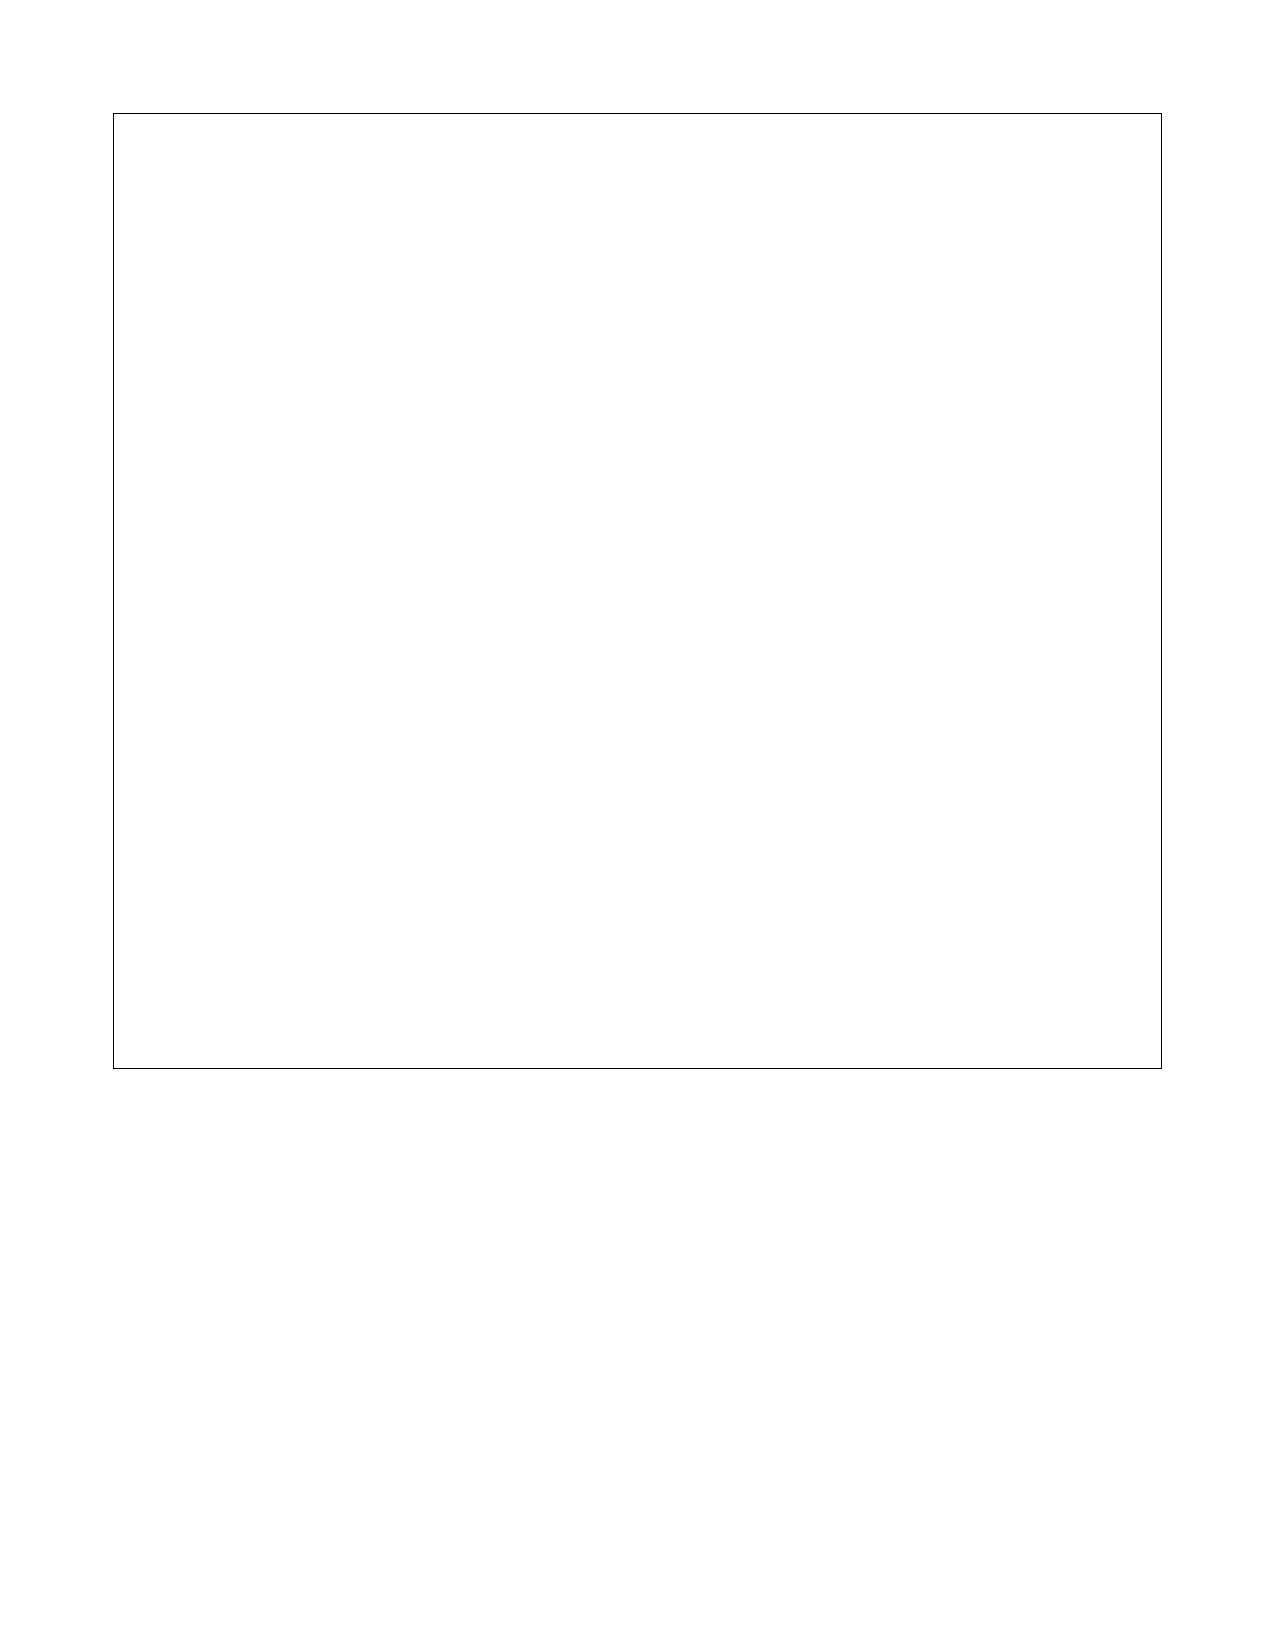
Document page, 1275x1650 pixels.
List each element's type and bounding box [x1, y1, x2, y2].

table_cell [114, 114, 1161, 1068]
